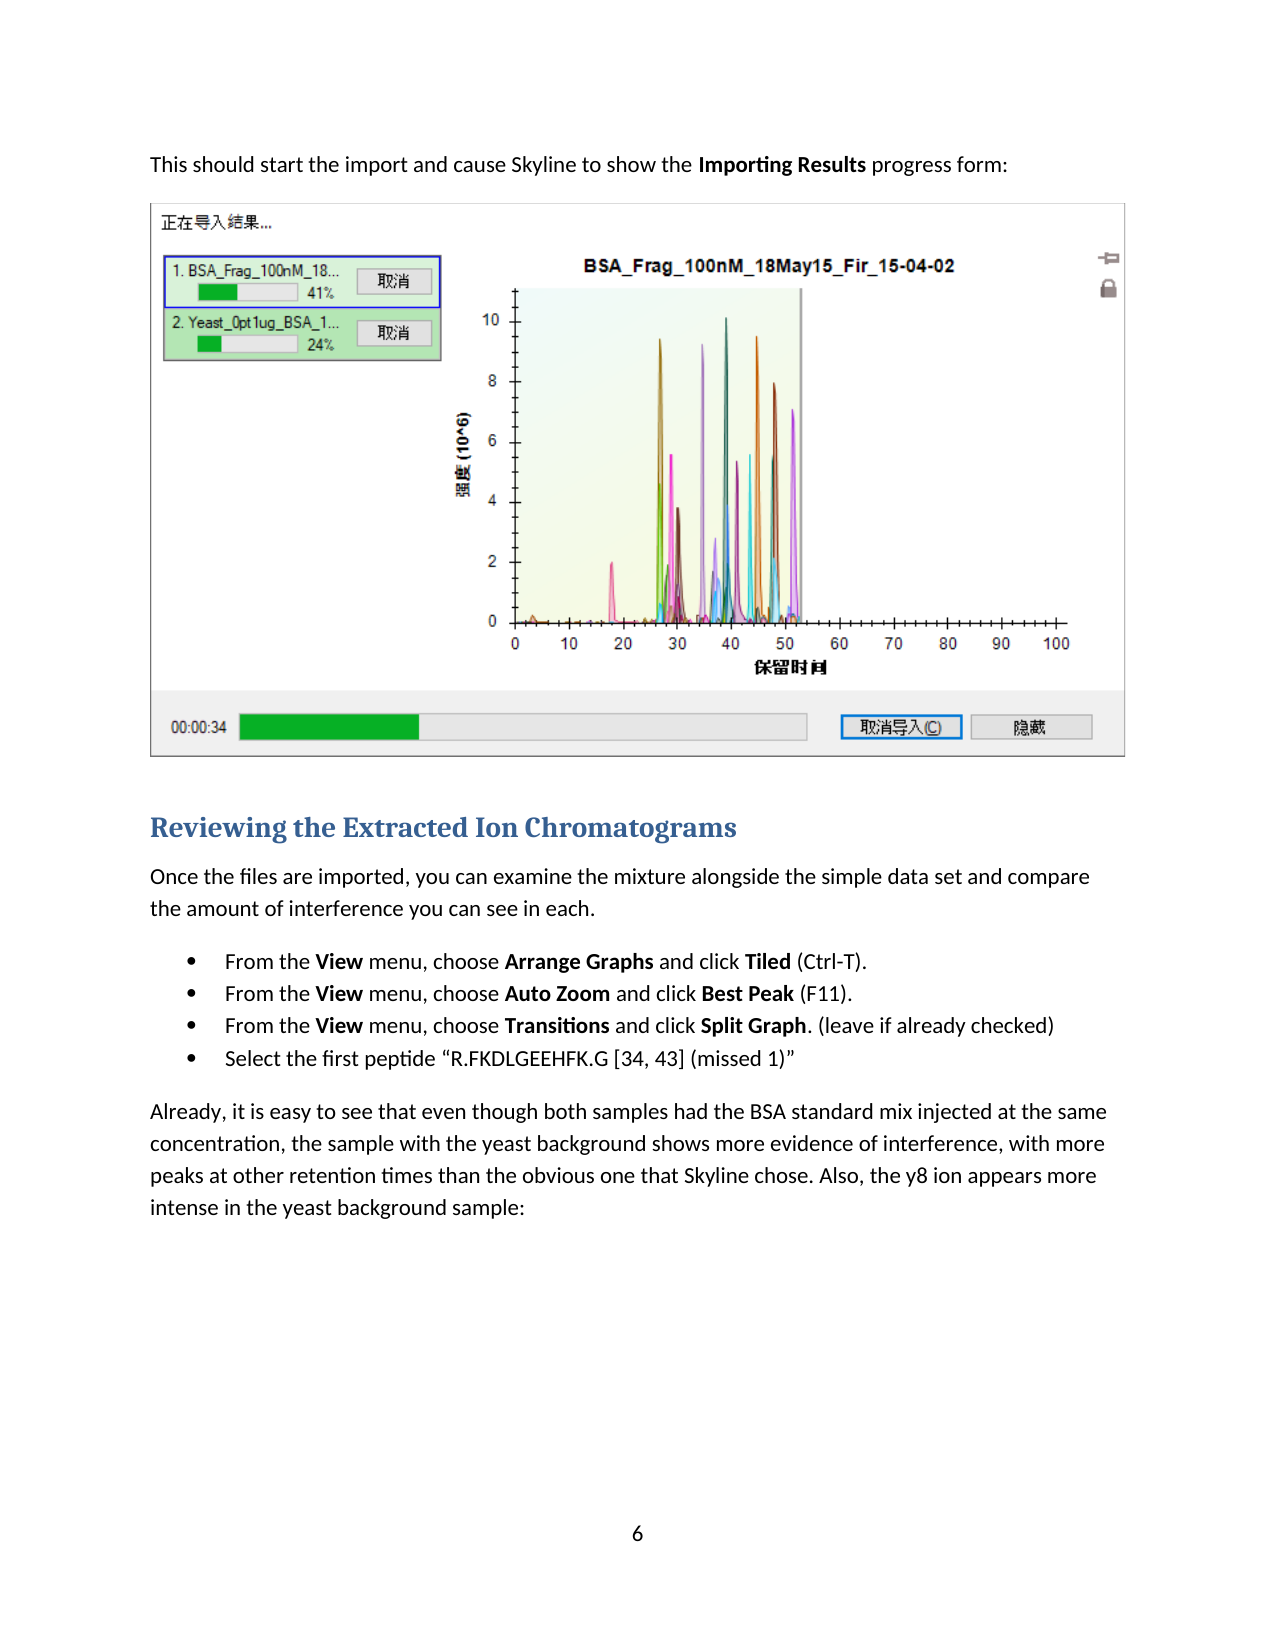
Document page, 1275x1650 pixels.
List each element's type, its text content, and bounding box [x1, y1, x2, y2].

list From the View menu, choose Arrange Graphs and click Tiled (Ctrl-T). [187, 947, 1125, 975]
subtitle Reviewing the Extracted Ion Chromatograms [150, 811, 1125, 844]
text This should start the import and cause Skyline to show the Importing Results progress form: [150, 150, 1125, 178]
text Already, it is easy to see that even though both samples had the BSA standard mix injected at the same concentration, the sample with the yeast background shows more evidence of interference, with more peaks at other retention times than the obvious one that Skyline chose. Also, the y8 ion appears more intense in the yeast background sample: [150, 1097, 1125, 1221]
list From the View menu, choose Transitions and click Split Graph. (leave if already checked) [187, 1012, 1125, 1039]
picture [150, 203, 1125, 757]
text Once the files are imported, you can examine the mixture alongside the simple data set and compare the amount of interference you can see in each. [150, 862, 1125, 922]
list Select the first peptide “R.FKDLGEEHFK.G [34, 43] (missed 1)” [187, 1044, 1125, 1072]
list From the View menu, choose Auto Zoom and click Best Peak (F11). [187, 979, 1125, 1007]
